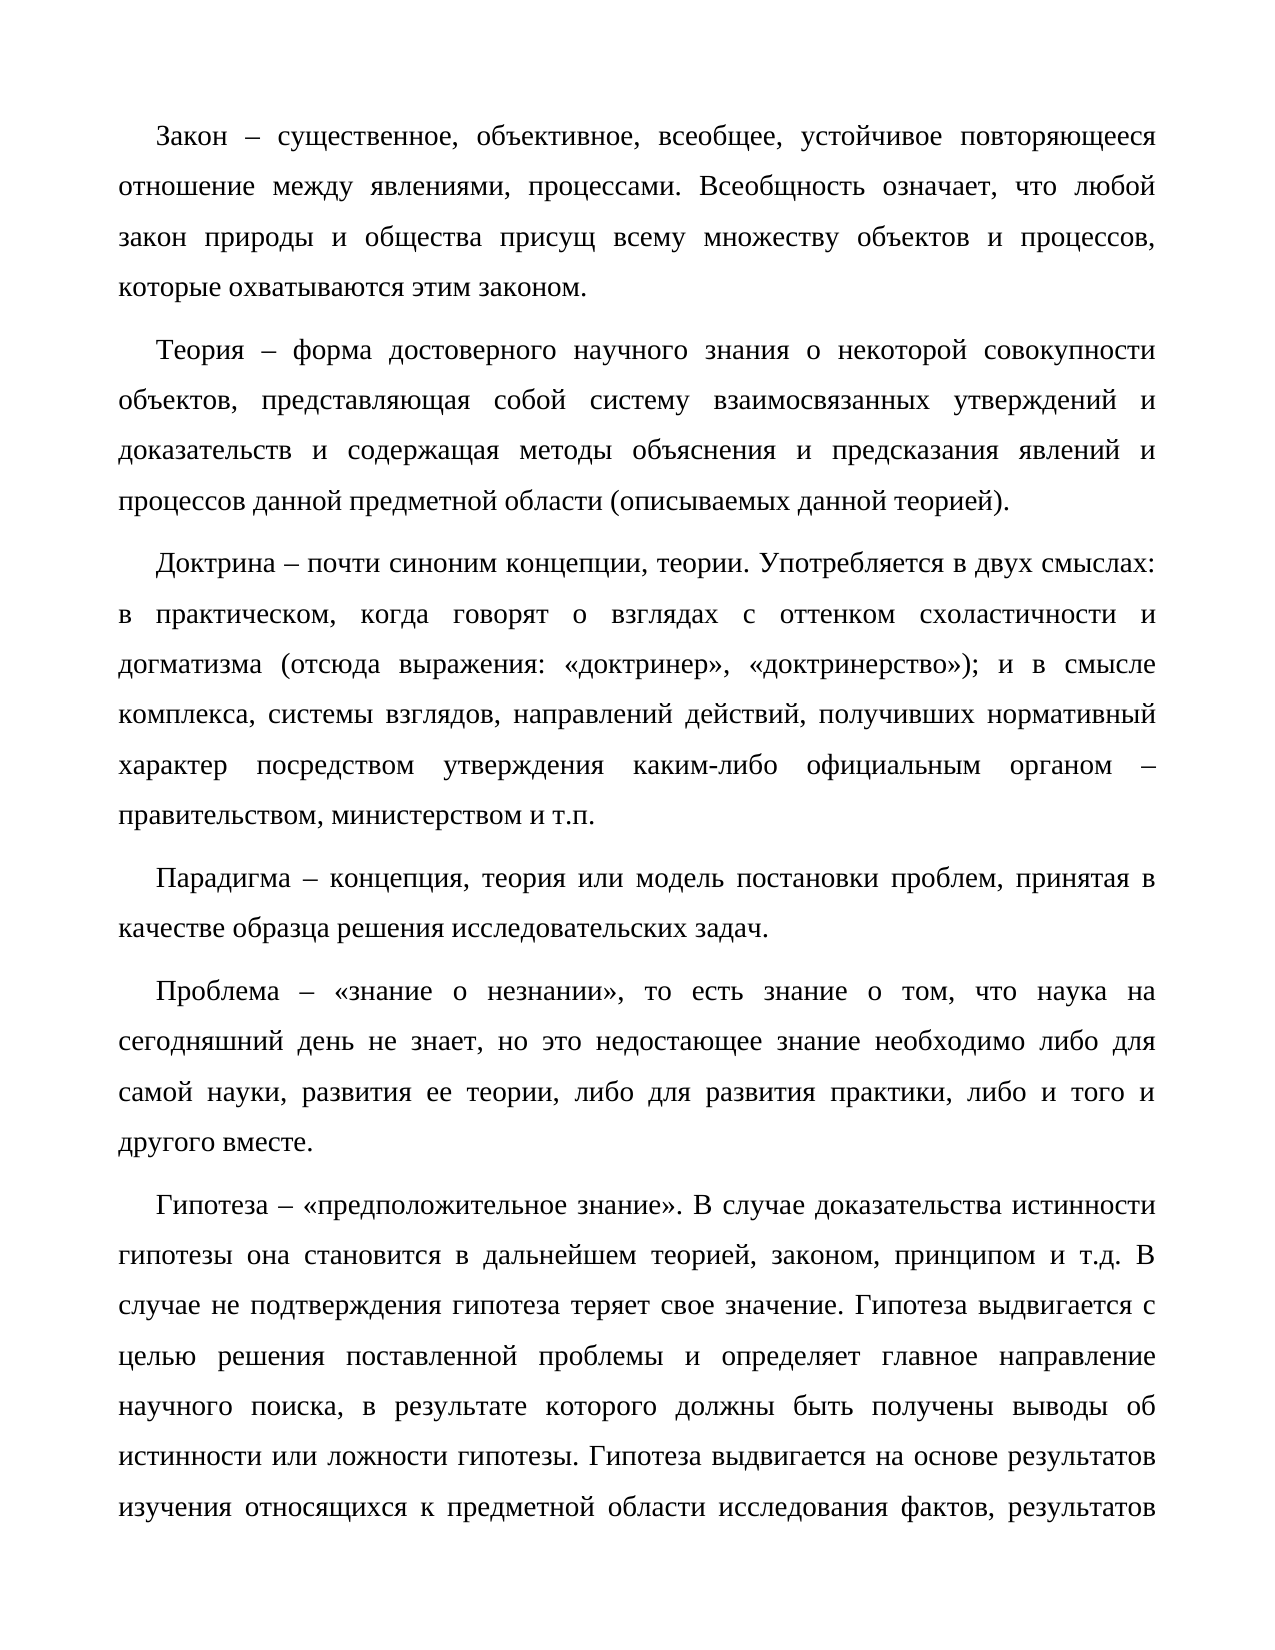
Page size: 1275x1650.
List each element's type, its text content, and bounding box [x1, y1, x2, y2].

text Теория – форма достоверного научного знания о некоторой совокупности объектов, представляющая собой систему взаимосвязанных утверждений и доказательств и содержащая методы объяснения и предсказания явлений и процессов данной предметной области (описываемых данной теорией). [118, 332, 1157, 516]
text Проблема – «знание о незнании», то есть знание о том, что наука на сегодняшний день не знает, но это недостающее знание необходимо либо для самой науки, развития ее теории, либо для развития практики, либо и того и другого вместе. [118, 973, 1157, 1158]
text Доктрина – почти синоним концепции, теории. Употребляется в двух смыслах: в практическом, когда говорят о взглядах с оттенком схоластичности и догматизма (отсюда выражения: «доктринер», «доктринерство»); и в смысле комплекса, системы взглядов, направлений действий, получивших нормативный характер посредством утверждения каким-либо официальным органом – правительством, министерством и т.п. [118, 546, 1157, 831]
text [118, 1187, 1157, 1522]
text Парадигма – концепция, теория или модель постановки проблем, принятая в качестве образца решения исследовательских задач. [118, 860, 1157, 944]
text Закон – существенное, объективное, всеобщее, устойчивое повторяющееся отношение между явлениями, процессами. Всеобщность означает, что любой закон природы и общества присущ всему множеству объектов и процессов, которые охватываются этим законом. [118, 118, 1157, 303]
